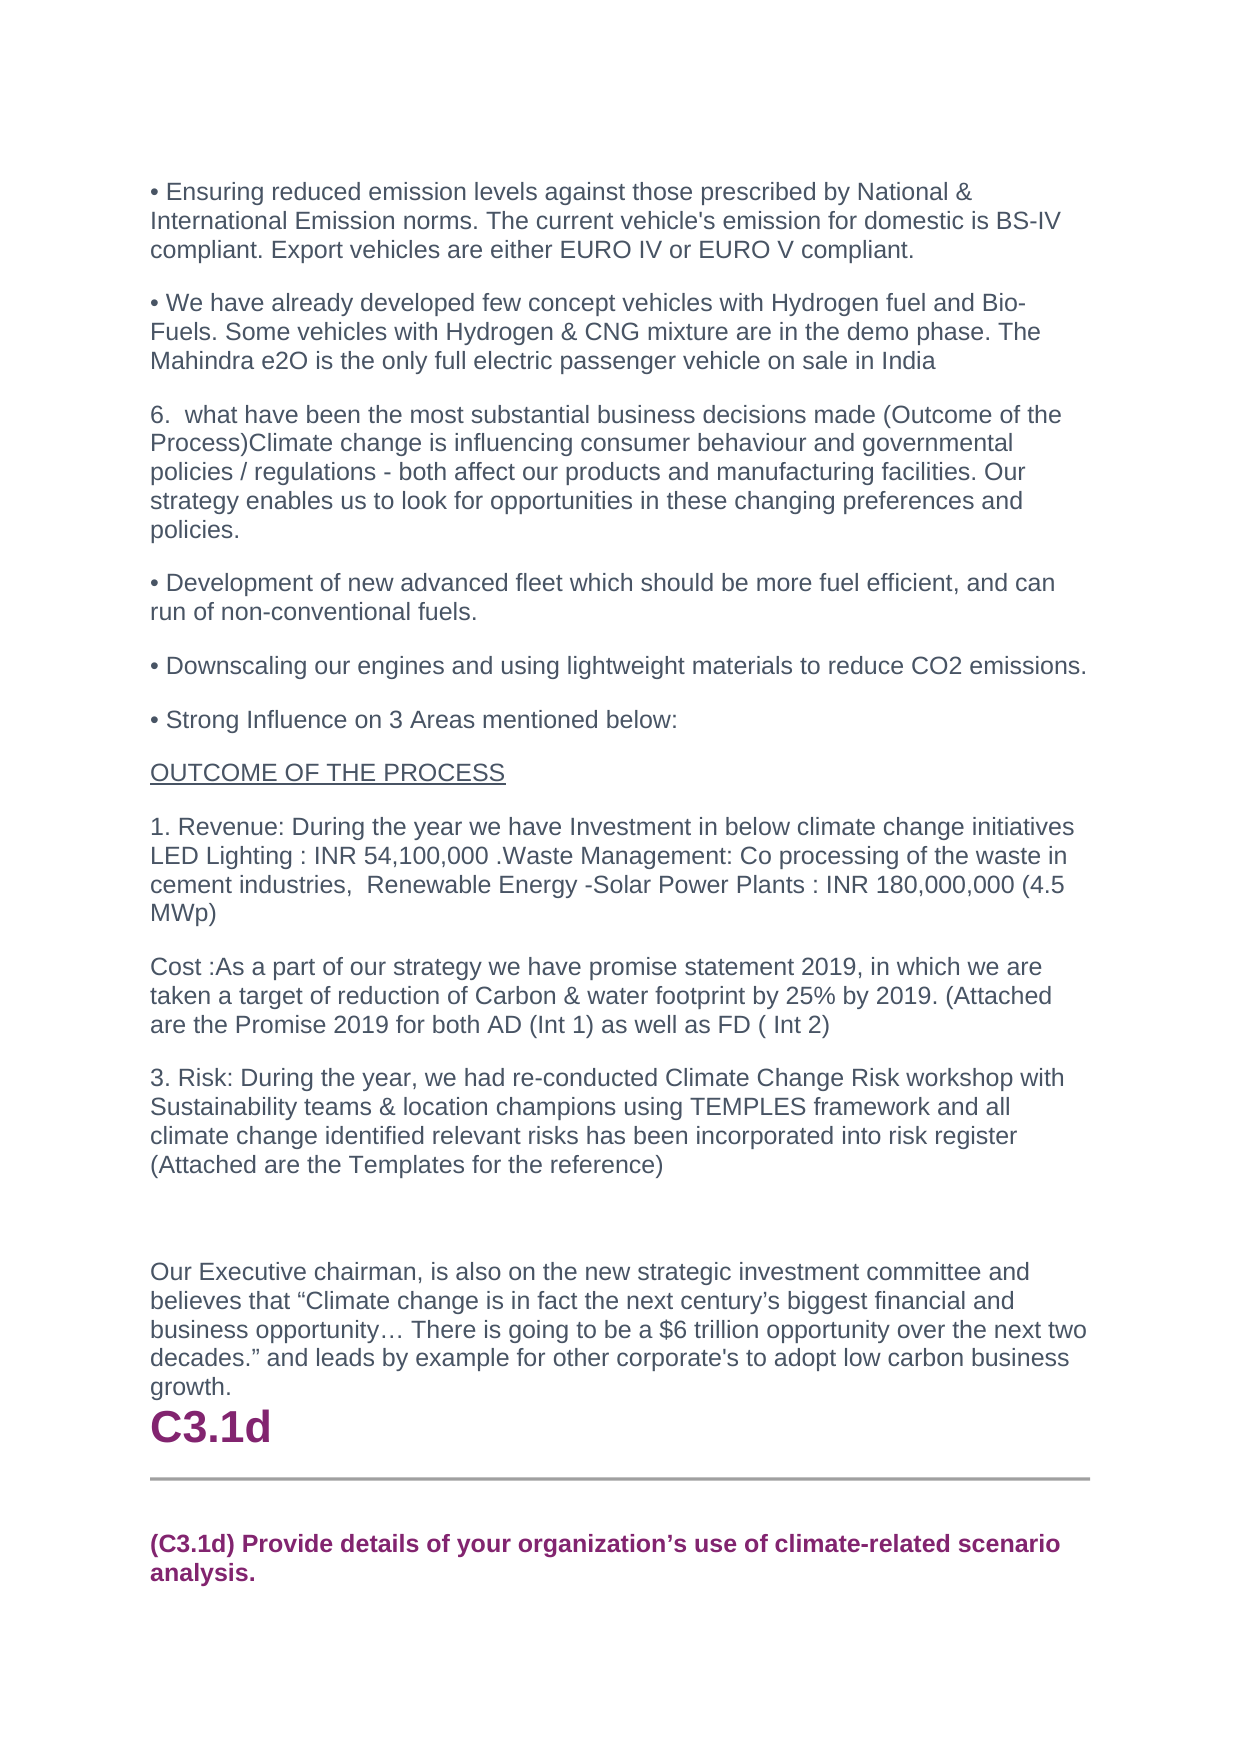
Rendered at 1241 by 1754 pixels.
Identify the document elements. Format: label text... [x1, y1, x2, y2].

text • Development of new advanced fleet which should be more fuel efficient, and can run of non-conventional fuels. [150, 541, 1090, 624]
text Our Executive chairman, is also on the new strategic investment committee and believes that “Climate change is in fact the next century’s biggest financial and business opportunity… There is going to be a $6 trillion opportunity over the next two decades.” and leads by example for other corporate's to adopt low carbon business growth. [150, 1230, 1090, 1401]
subtitle (C3.1d) Provide details of your organization’s use of climate-related scenario analysis. [150, 1529, 1090, 1586]
text Cost :As a part of our strategy we have promise statement 2019, in which we are taken a target of reduction of Carbon & water footprint by 25% by 2019. (Attached are the Promise 2019 for both AD (Int 1) as well as FD ( Int 2) [150, 925, 1090, 1036]
text 3. Risk: During the year, we had re-conducted Climate Change Risk workshop with Sustainability teams & location champions using TEMPLES framework and all climate change identified relevant risks has been incorporated into risk register (Attached are the Templates for the reference) [150, 1036, 1090, 1178]
text • Strong Influence on 3 Areas mentioned below: [150, 677, 1090, 731]
text 6. what have been the most substantial business decisions made (Outcome of the Process)Climate change is influencing consumer behaviour and governmental policies / regulations - both affect our products and manufacturing facilities. Our strategy enables us to look for opportunities in these changing preferences and policies. [150, 372, 1090, 541]
subtitle C3.1d [150, 1401, 1090, 1452]
text 1. Revenue: During the year we have Investment in below climate change initiatives LED Lighting : INR 54,100,000 .Waste Management: Co processing of the waste in cement industries, Renewable Energy -Solar Power Plants : INR 180,000,000 (4.5 MWp) [150, 785, 1090, 925]
text OUTCOME OF THE PROCESS [150, 731, 1090, 785]
text • Downscaling our engines and using lightweight materials to reduce CO2 emissions. [150, 624, 1090, 677]
text • Ensuring reduced emission levels against those prescribed by National & International Emission norms. The current vehicle's emission for domestic is BS-IV compliant. Export vehicles are either EURO IV or EURO V compliant. [150, 150, 1090, 261]
text • We have already developed few concept vehicles with Hydrogen fuel and Bio-Fuels. Some vehicles with Hydrogen & CNG mixture are in the demo phase. The Mahindra e2O is the only full electric passenger vehicle on sale in India [150, 261, 1090, 372]
